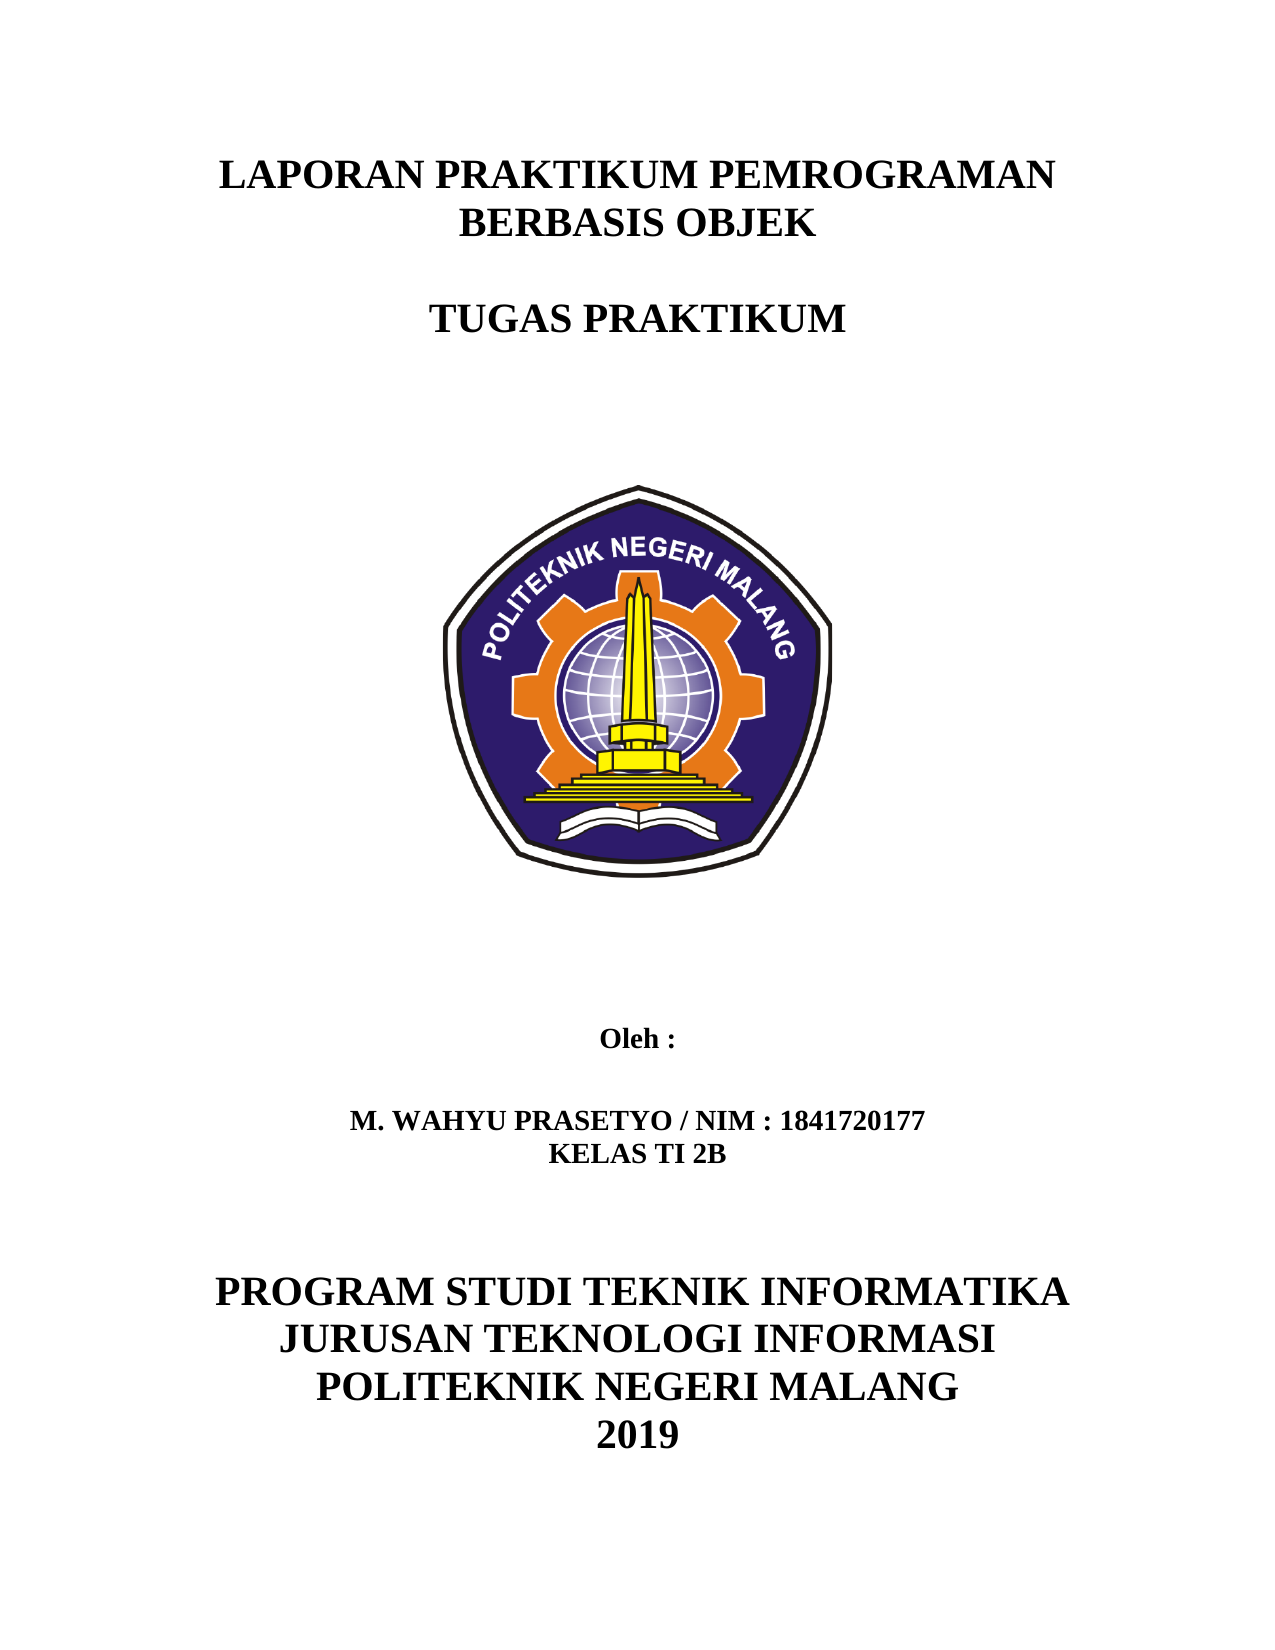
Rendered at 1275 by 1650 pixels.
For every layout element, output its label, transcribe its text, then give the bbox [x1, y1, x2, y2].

text POLITEKNIK NEGERI MALANG [150, 1362, 1125, 1410]
text 2019 [150, 1410, 1125, 1458]
text PROGRAM STUDI TEKNIK INFORMATIKA [150, 1266, 1125, 1314]
text M. WAHYU PRASETYO / NIM : 1841720177 [150, 1103, 1125, 1137]
text KELAS TI 2B [150, 1137, 1125, 1170]
picture [442, 485, 833, 878]
text LAPORAN PRAKTIKUM PEMROGRAMAN BERBASIS OBJEK [150, 150, 1125, 246]
text Oleh : [150, 1022, 1125, 1055]
text JURUSAN TEKNOLOGI INFORMASI [150, 1314, 1125, 1362]
text TUGAS PRAKTIKUM [150, 294, 1125, 342]
